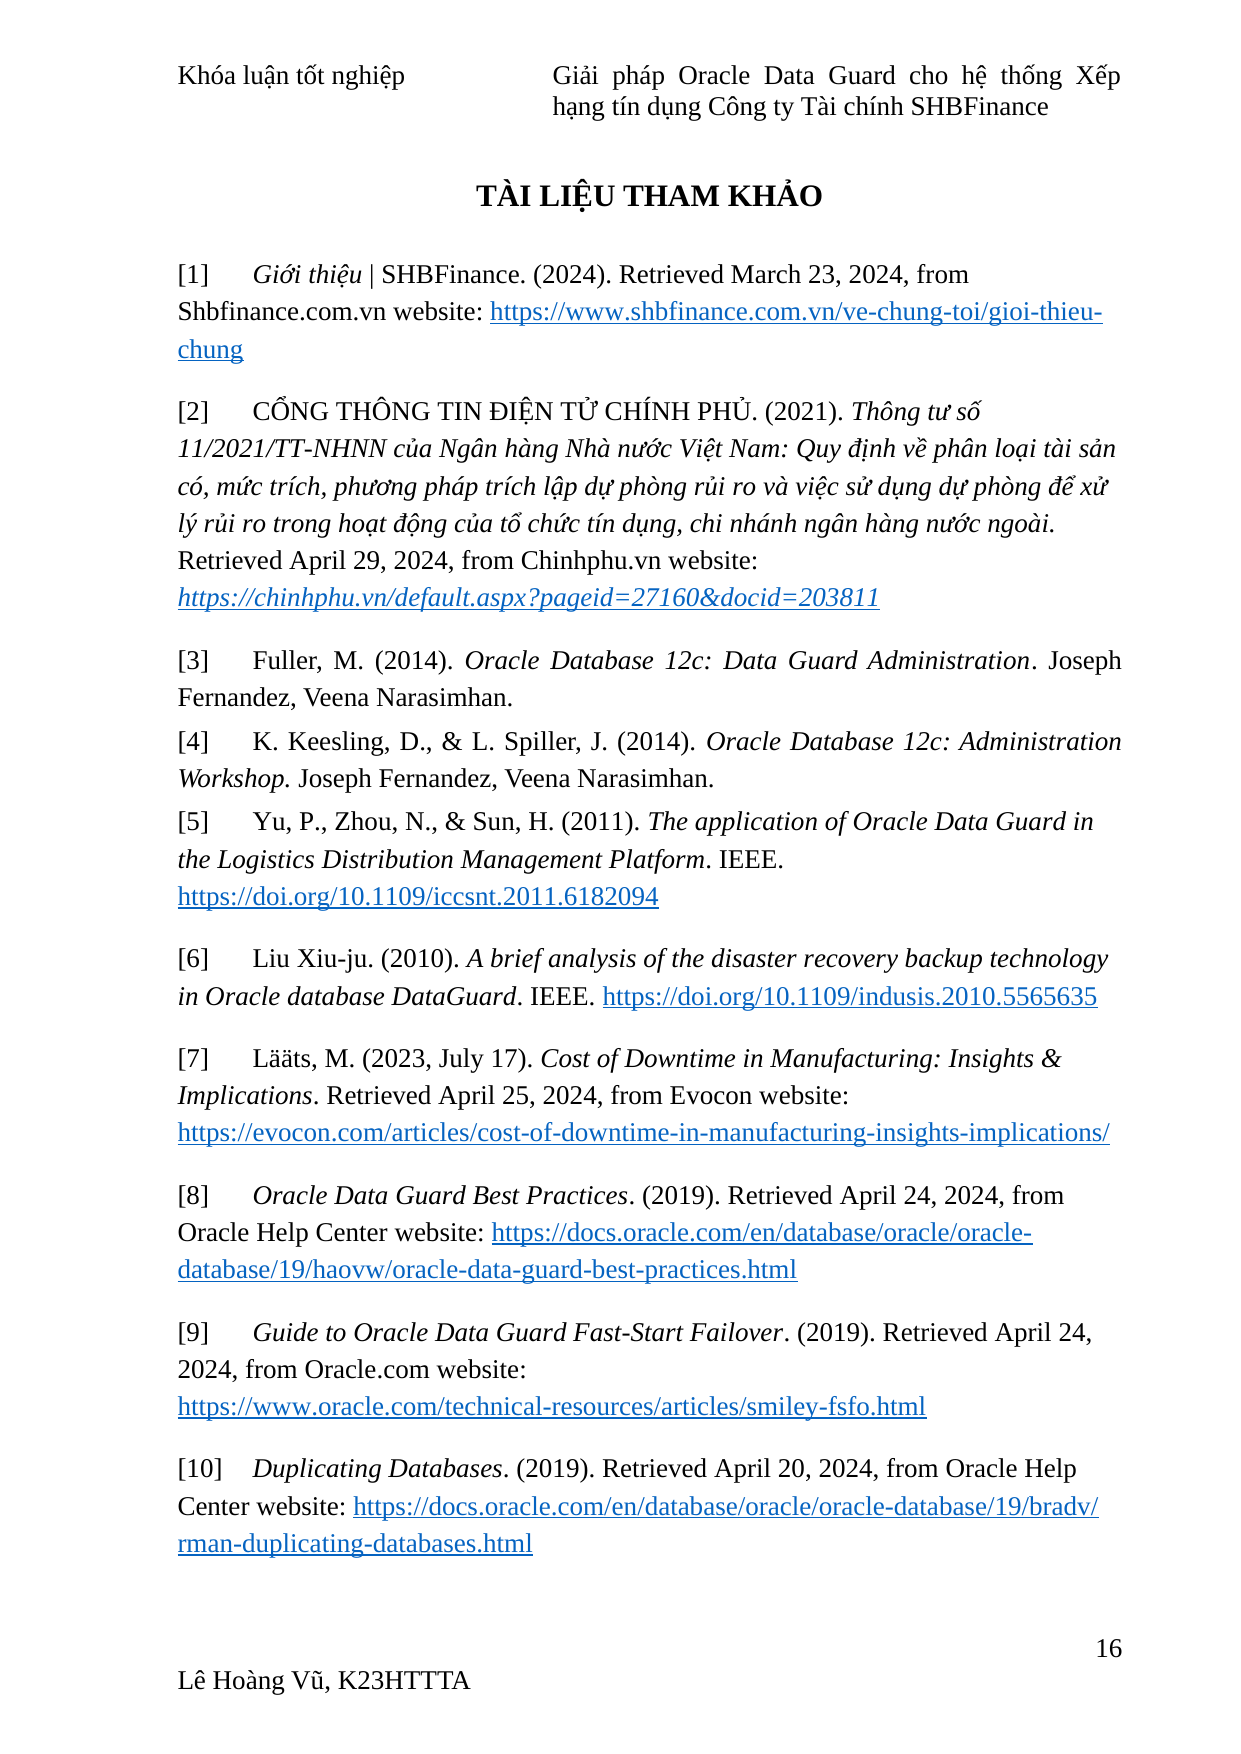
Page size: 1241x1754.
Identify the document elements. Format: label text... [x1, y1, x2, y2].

text [5] Yu, P., Zhou, N., & Sun, H. (2011). The application of Oracle Data Guard in the Logistics Distribution Management Platform. IEEE. https://doi.org/10.1109/iccsnt.2011.6182094 [177, 805, 1122, 911]
text [6] Liu Xiu-ju. (2010). A brief analysis of the disaster recovery backup technology in Oracle database DataGuard. IEEE. https://doi.org/10.1109/indusis.2010.5565635 [177, 942, 1122, 1011]
text [8] Oracle Data Guard Best Practices. (2019). Retrieved April 24, 2024, from Oracle Help Center website: https://docs.oracle.com/en/database/oracle/oracle-database/19/haovw/oracle-data-guard-best-practices.html [177, 1179, 1122, 1284]
text [2] CỔNG THÔNG TIN ĐIỆN TỬ CHÍNH PHỦ. (2021). Thông tư số 11/2021/TT-NHNN của Ngân hàng Nhà nước Việt Nam: Quy định về phân loại tài sản có, mức trích, phương pháp trích lập dự phòng rủi ro và việc sử dụng dự phòng để xử lý rủi ro trong hoạt động của tổ chức tín dụng, chi nhánh ngân hàng nước ngoài. Retrieved April 29, 2024, from Chinhphu.vn website: https://chinhphu.vn/default.aspx?pageid=27160&docid=203811 [177, 395, 1122, 613]
text [9] Guide to Oracle Data Guard Fast-Start Failover. (2019). Retrieved April 24, 2024, from Oracle.com website: https://www.oracle.com/technical-resources/articles/smiley-fsfo.html [177, 1316, 1122, 1421]
list TÀI LIỆU THAM KHẢO [177, 177, 1122, 213]
text [3] Fuller, M. (2014). Oracle Database 12c: Data Guard Administration. Joseph Fernandez, Veena Narasimhan. [177, 644, 1122, 712]
text [1] Giới thiệu | SHBFinance. (2024). Retrieved March 23, 2024, from Shbfinance.com.vn website: https://www.shbfinance.com.vn/ve-chung-toi/gioi-thieu-chung [177, 258, 1122, 364]
text [7] Lääts, M. (2023, July 17). Cost of Downtime in Manufacturing: Insights & Implications. Retrieved April 25, 2024, from Evocon website: https://evocon.com/articles/cost-of-downtime-in-manufacturing-insights-implications/ [177, 1042, 1122, 1148]
text [4] K. Keesling, D., & L. Spiller, J. (2014). Oracle Database 12c: Administration Workshop. Joseph Fernandez, Veena Narasimhan. [177, 724, 1122, 793]
text [10] Duplicating Databases. (2019). Retrieved April 20, 2024, from Oracle Help Center website: https://docs.oracle.com/en/database/oracle/oracle-database/19/bradv/rman-duplicating-databases.html [177, 1452, 1122, 1558]
